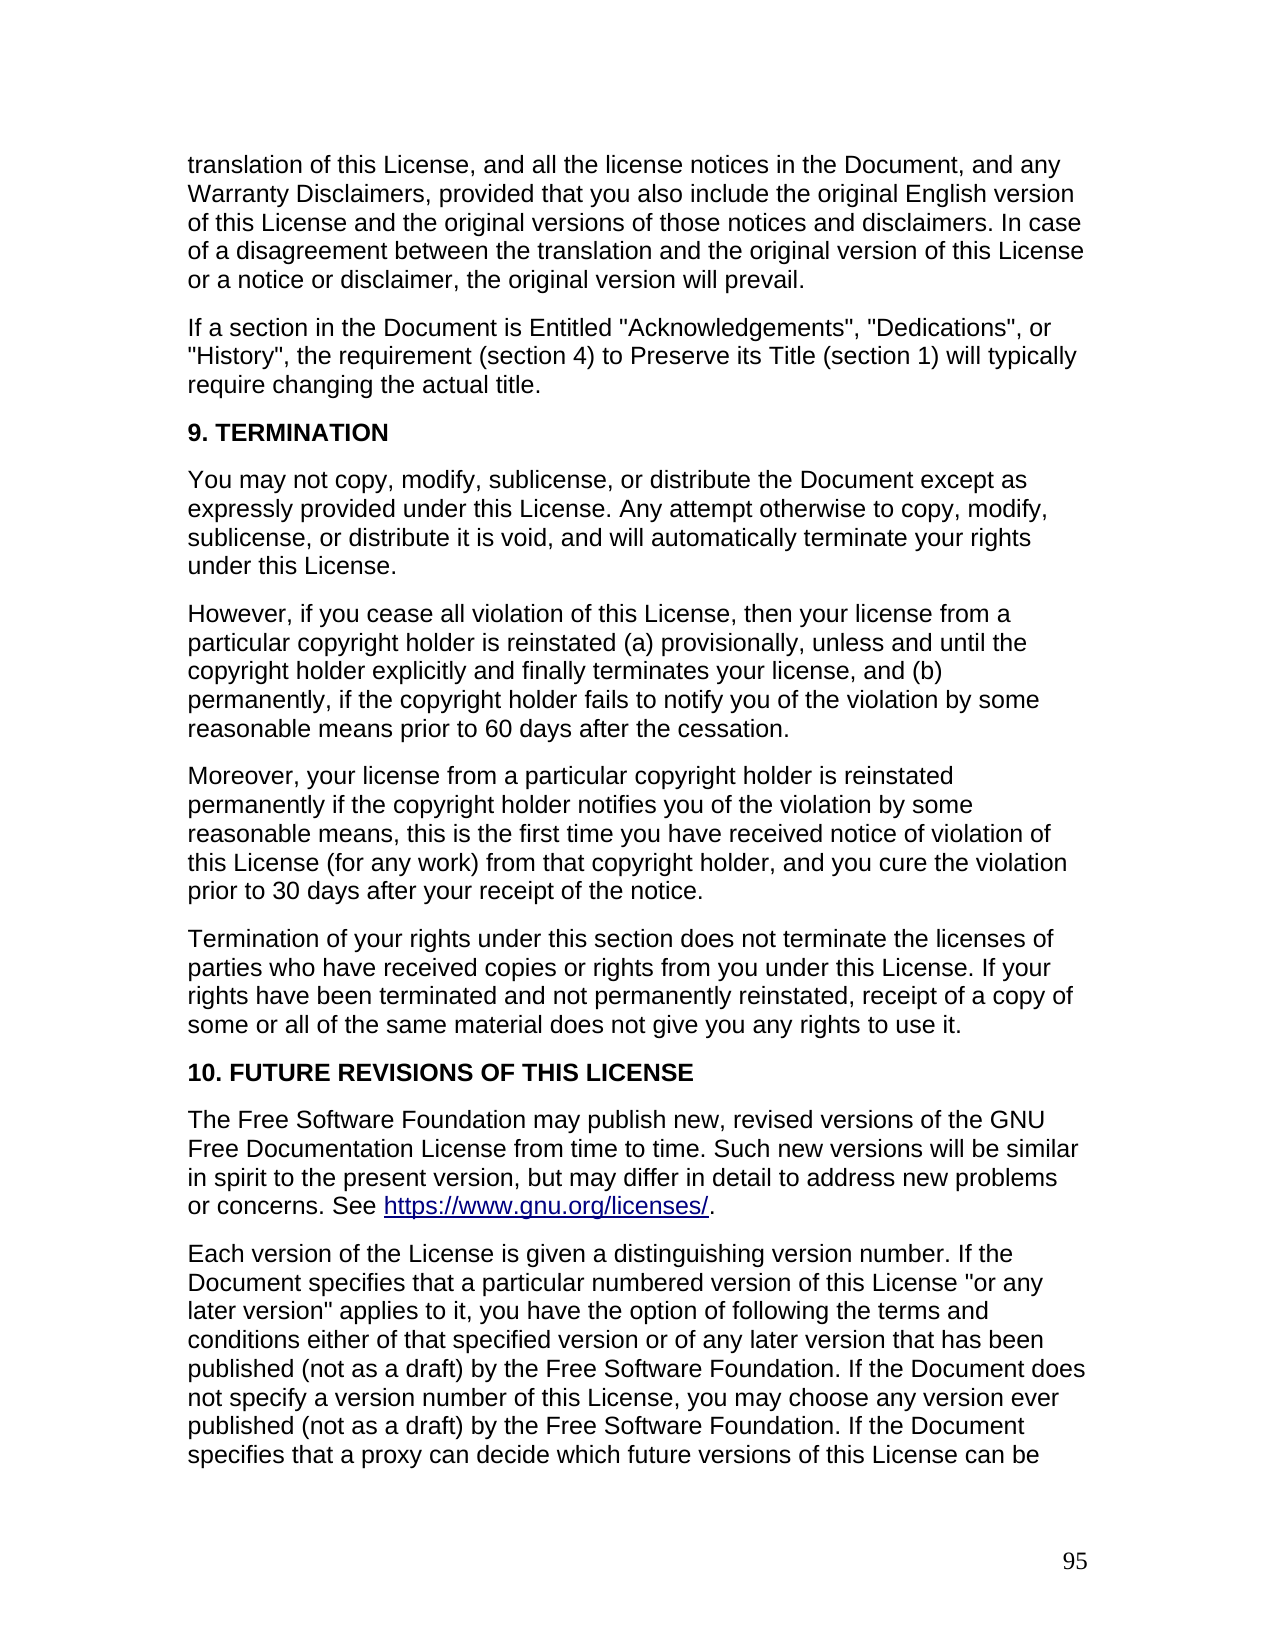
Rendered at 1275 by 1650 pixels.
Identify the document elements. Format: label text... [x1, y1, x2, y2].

text Termination of your rights under this section does not terminate the licenses of parties who have received copies or rights from you under this License. If your rights have been terminated and not permanently reinstated, receipt of a copy of some or all of the same material does not give you any rights to use it. [187, 924, 1087, 1039]
text The Free Software Foundation may publish new, revised versions of the GNU Free Documentation License from time to time. Such new versions will be similar in spirit to the present version, but may differ in detail to address new problems or concerns. See https://www.gnu.org/licenses/. [187, 1105, 1087, 1220]
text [187, 150, 1087, 294]
text Moreover, your license from a particular copyright holder is reinstated permanently if the copyright holder notifies you of the violation by some reasonable means, this is the first time you have received notice of violation of this License (for any work) from that copyright holder, and you cure the violation prior to 30 days after your receipt of the notice. [187, 761, 1087, 905]
text However, if you cease all violation of this License, then your license from a particular copyright holder is reinstated (a) provisionally, unless and until the copyright holder explicitly and finally terminates your license, and (b) permanently, if the copyright holder fails to notify you of the violation by some reasonable means prior to 60 days after the cessation. [187, 599, 1087, 742]
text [187, 1239, 1087, 1469]
text 9. TERMINATION [187, 417, 1087, 446]
text 10. FUTURE REVISIONS OF THIS LICENSE [187, 1057, 1087, 1086]
text If a section in the Document is Entitled "Acknowledgements", "Dedications", or "History", the requirement (section 4) to Preserve its Title (section 1) will typically require changing the actual title. [187, 312, 1087, 399]
text You may not copy, modify, sublicense, or distribute the Document except as expressly provided under this License. Any attempt otherwise to copy, modify, sublicense, or distribute it is void, and will automatically terminate your rights under this License. [187, 465, 1087, 580]
